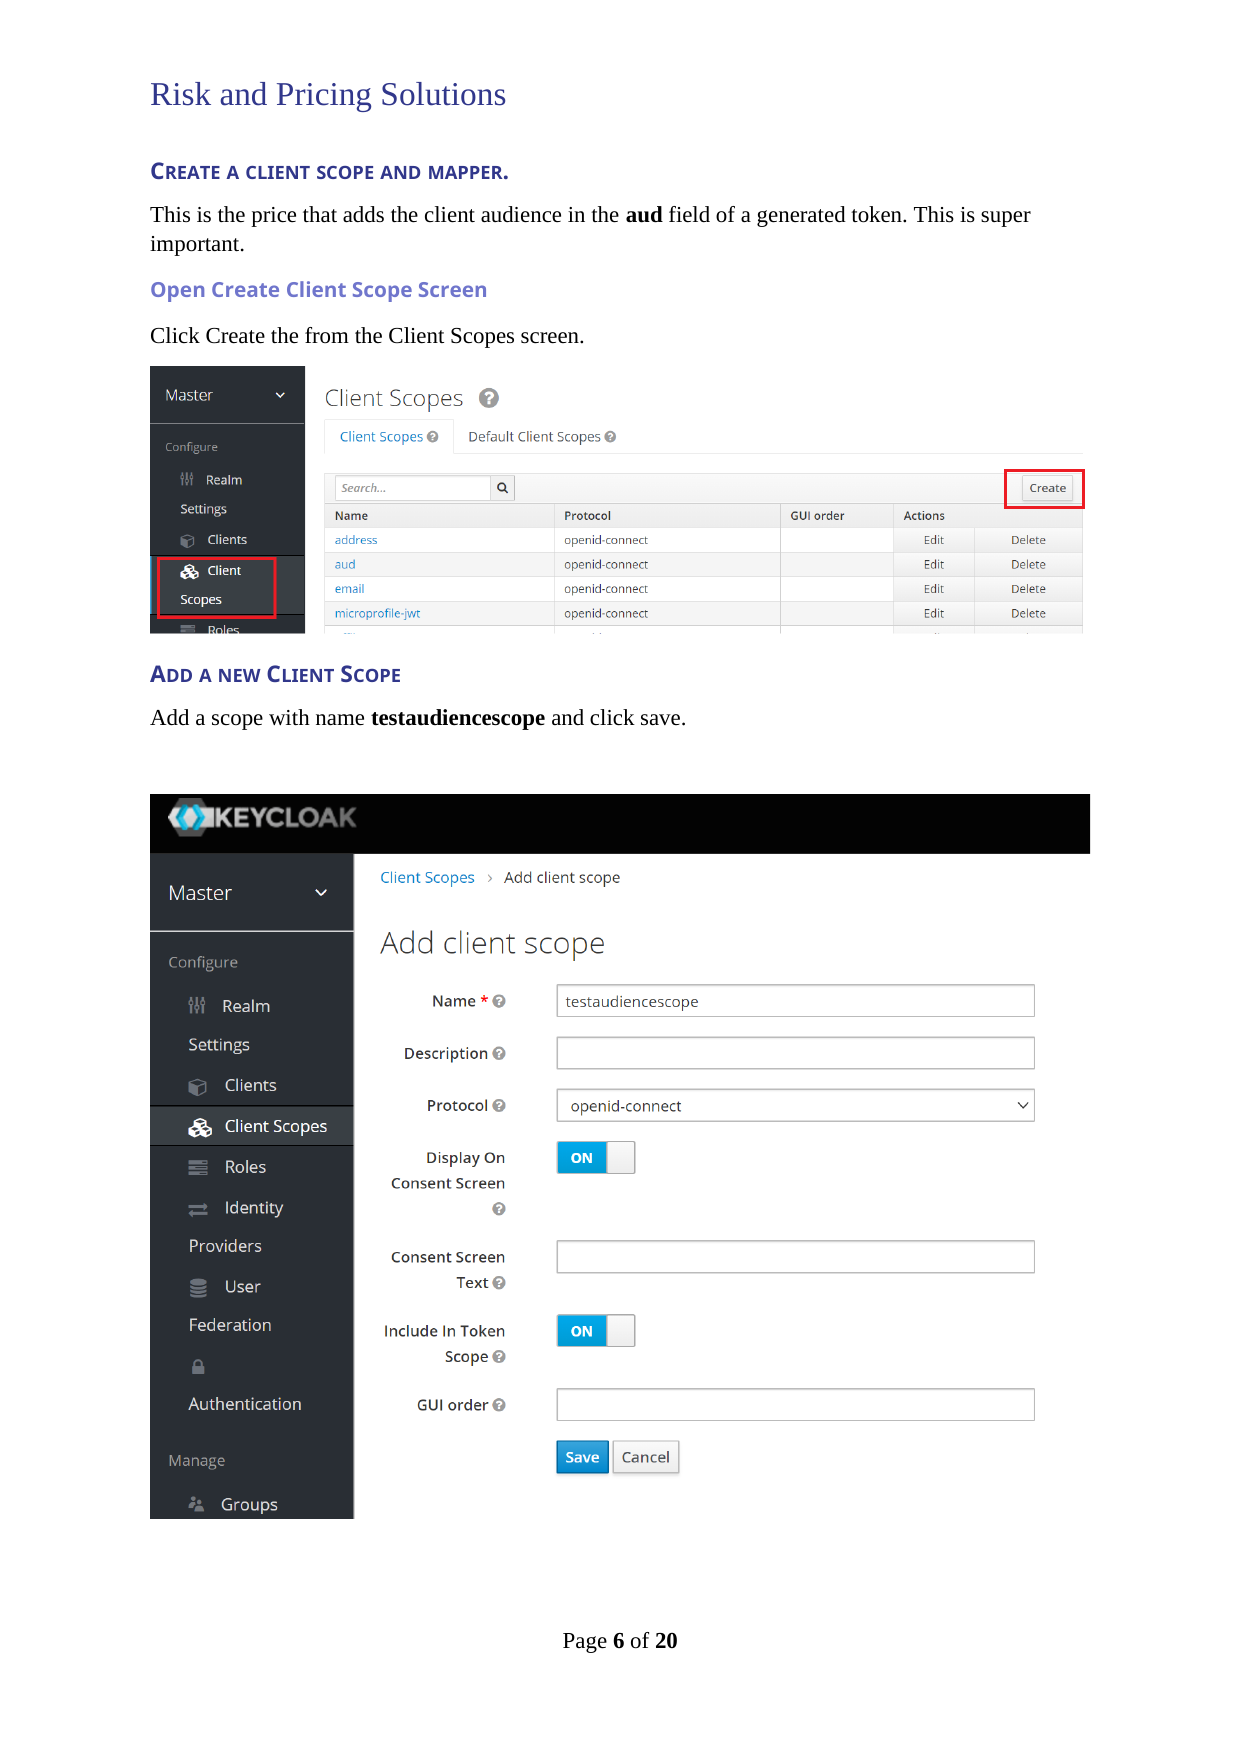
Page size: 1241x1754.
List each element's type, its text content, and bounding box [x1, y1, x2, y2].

text Click Create the from the Client Scopes screen. [150, 322, 1090, 348]
subtitle Add a new Client Scope [150, 657, 1090, 689]
picture [150, 366, 1090, 639]
subtitle Open Create Client Scope Screen [150, 275, 1090, 303]
text This is the price that adds the client audience in the aud field of a generated token. This is super important. [150, 201, 1090, 256]
text Add a scope with name testaudiencescope and click save. [150, 704, 1090, 731]
picture [150, 794, 1091, 1519]
subtitle Create a client scope and mapper. [150, 154, 1090, 186]
